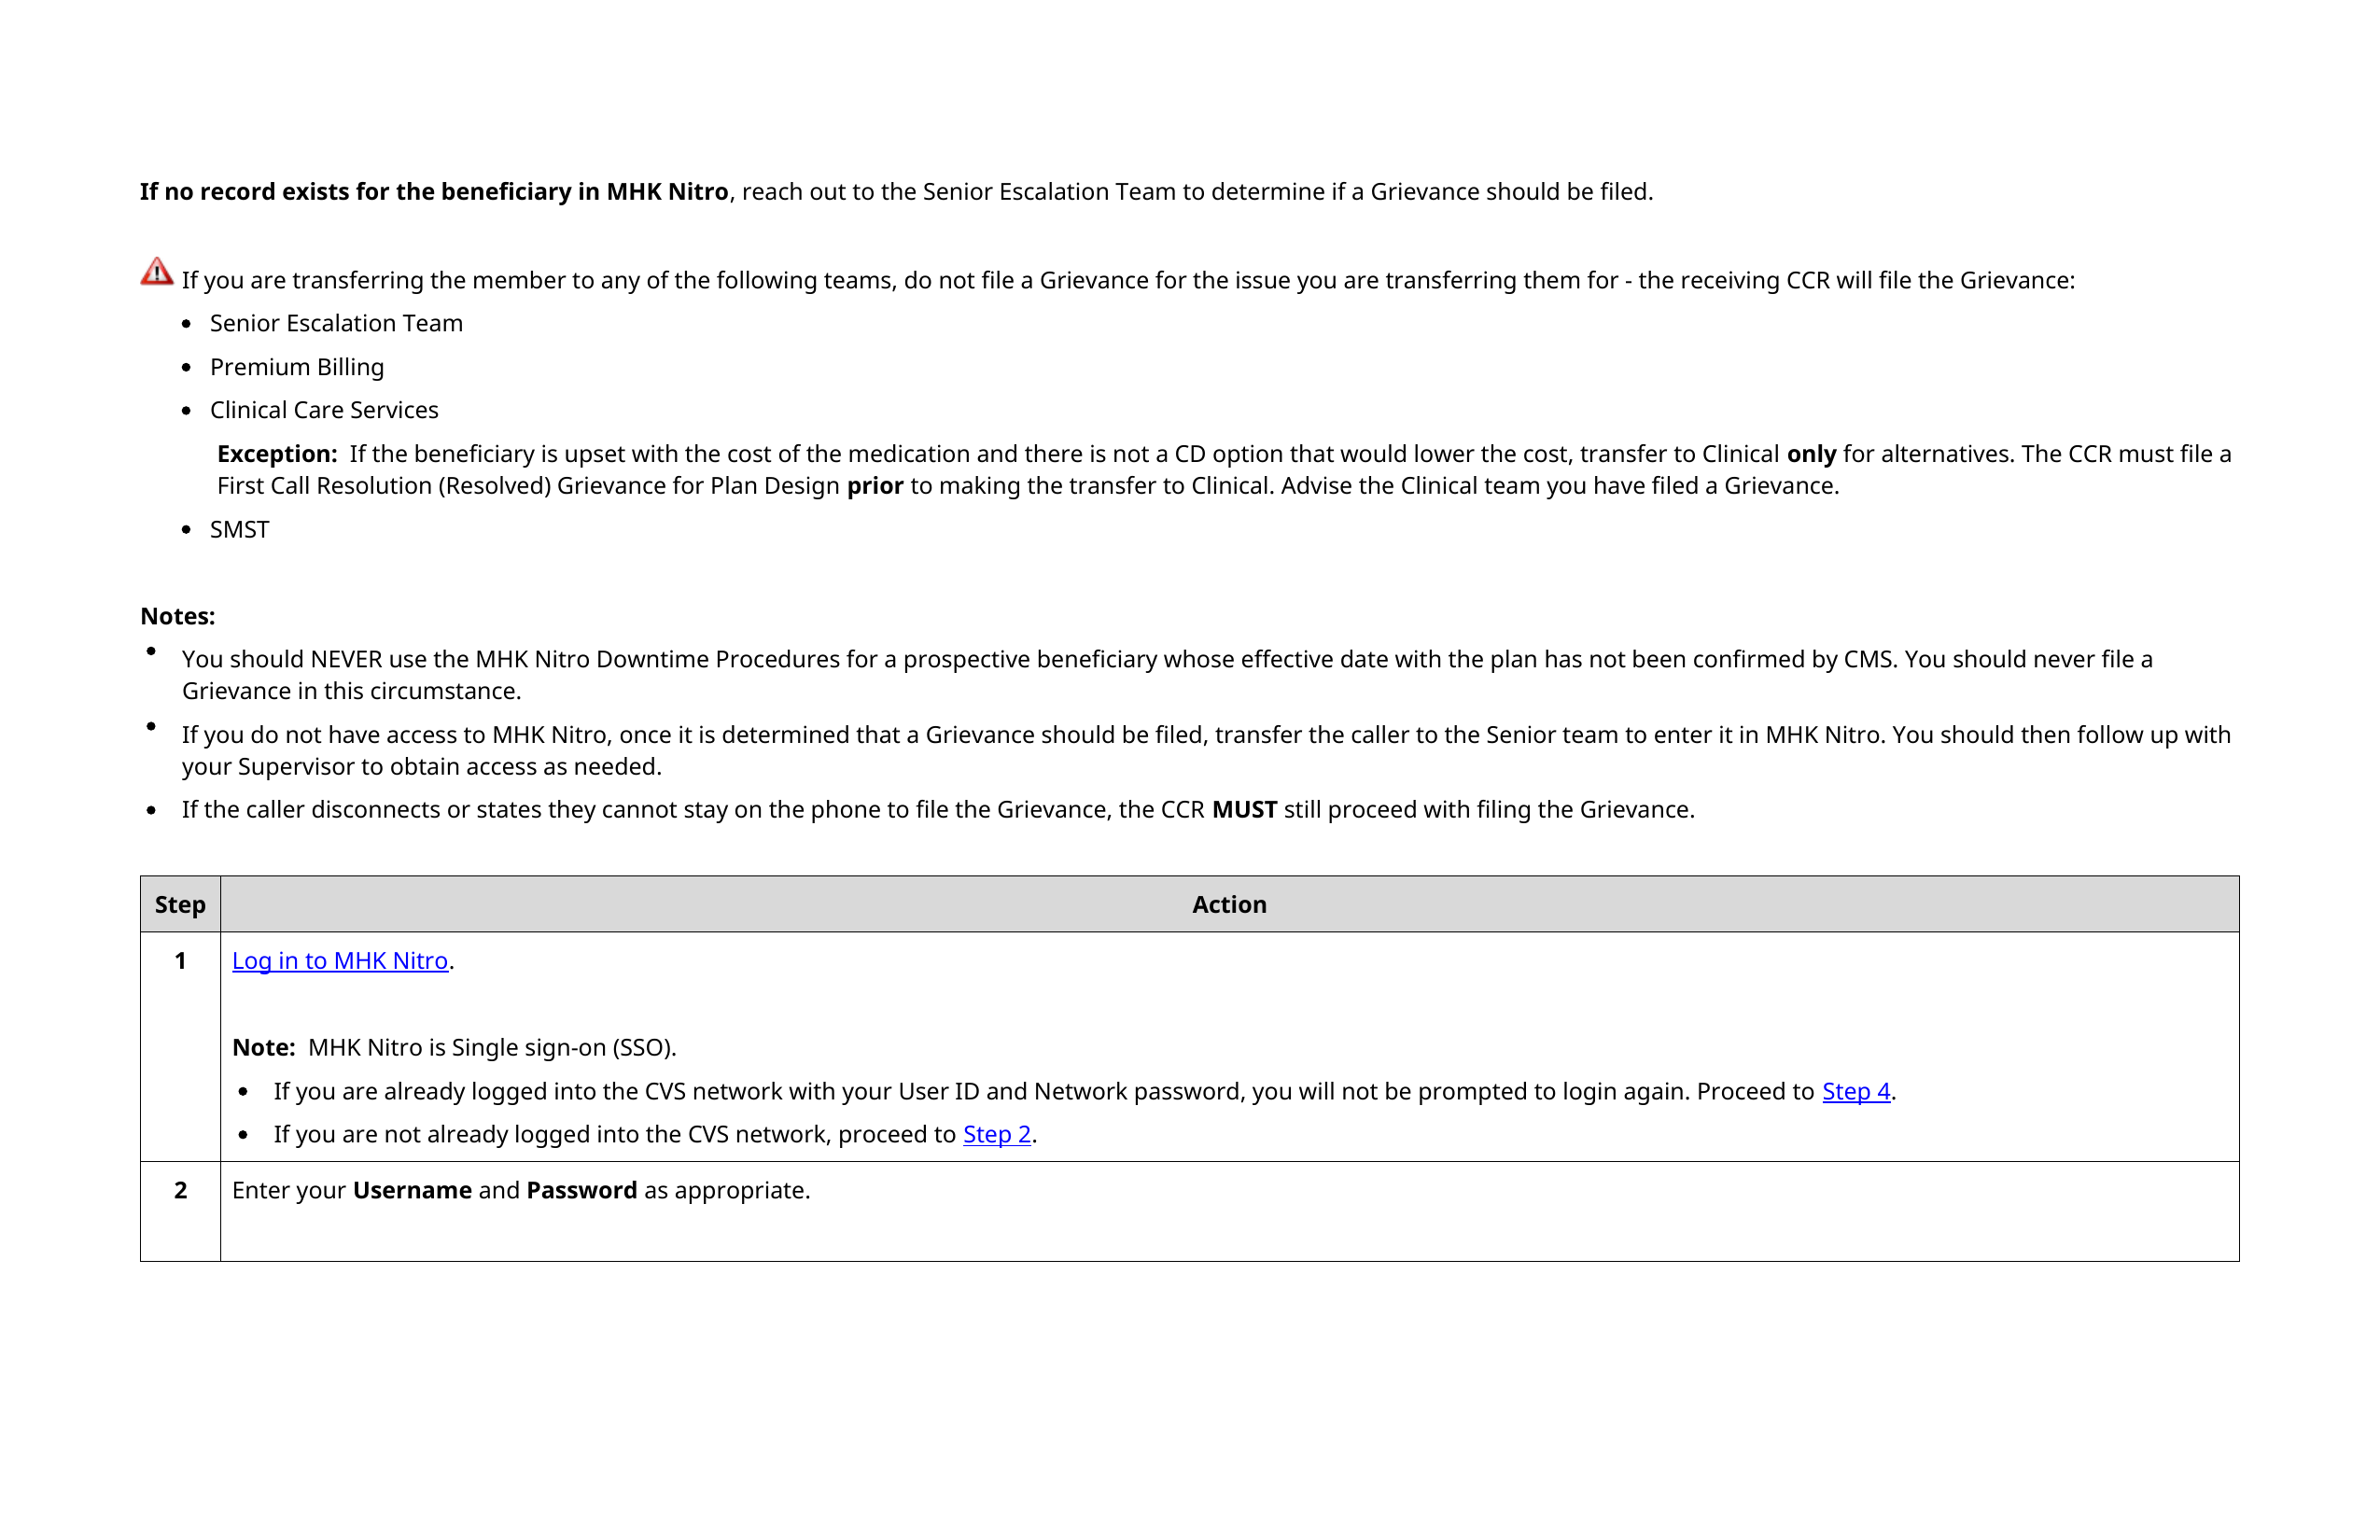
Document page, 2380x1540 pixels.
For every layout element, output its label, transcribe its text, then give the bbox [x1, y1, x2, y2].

list If you do not have access to MHK Nitro, once it is determined that a Grievance should be filed, transfer the caller to the Senior team to enter it in MHK Nitro. You should then follow up with your Supervisor to obtain access as needed. [147, 718, 2240, 782]
list You should NEVER use the MHK Nitro Downtime Procedures for a prospective beneficiary whose effective date with the plan has not been confirmed by CMS. You should never file a Grievance in this circumstance. [147, 643, 2240, 707]
table_header Step [141, 876, 220, 931]
text If no record exists for the beneficiary in MHK Nitro, reach out to the Senior Escalation Team to determine if a Grievance should be filed. [140, 175, 2240, 207]
table_cell Log in to MHK Nitro. Note: MHK Nitro is Single sign-on (SSO). If you are already logged into the CVS network with your User ID and Network password, you will not be prompted to login again. Proceed to Step 4. If you are not already logged into the CVS network, proceed to Step 2. [221, 932, 2239, 1161]
table_cell 2 [141, 1162, 220, 1261]
list Premium Billing [182, 350, 2240, 382]
picture [140, 257, 176, 288]
text Notes: [140, 599, 2240, 631]
table_cell 1 [141, 932, 220, 1161]
list Exception: If the beneficiary is upset with the cost of the medication and there is not a CD option that would lower the cost, transfer to Clinical only for alternatives. The CCR must file a First Call Resolution (Resolved) Grievance for Plan Design prior to making the transfer to Clinical. Advise the Clinical team you have filed a Grievance. [217, 437, 2240, 501]
table_header Action [221, 876, 2239, 931]
list Clinical Care Services [182, 394, 2240, 426]
list If the caller disconnects or states they cannot stay on the phone to file the Grievance, the CCR MUST still proceed with filing the Grievance. [147, 793, 2240, 825]
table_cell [221, 1162, 2239, 1261]
list SMST [182, 512, 2240, 544]
text If you are transferring the member to any of the following teams, do not file a Grievance for the issue you are transferring them for - the receiving CCR will file the Grievance: [140, 257, 2240, 295]
list Senior Escalation Team [182, 307, 2240, 339]
